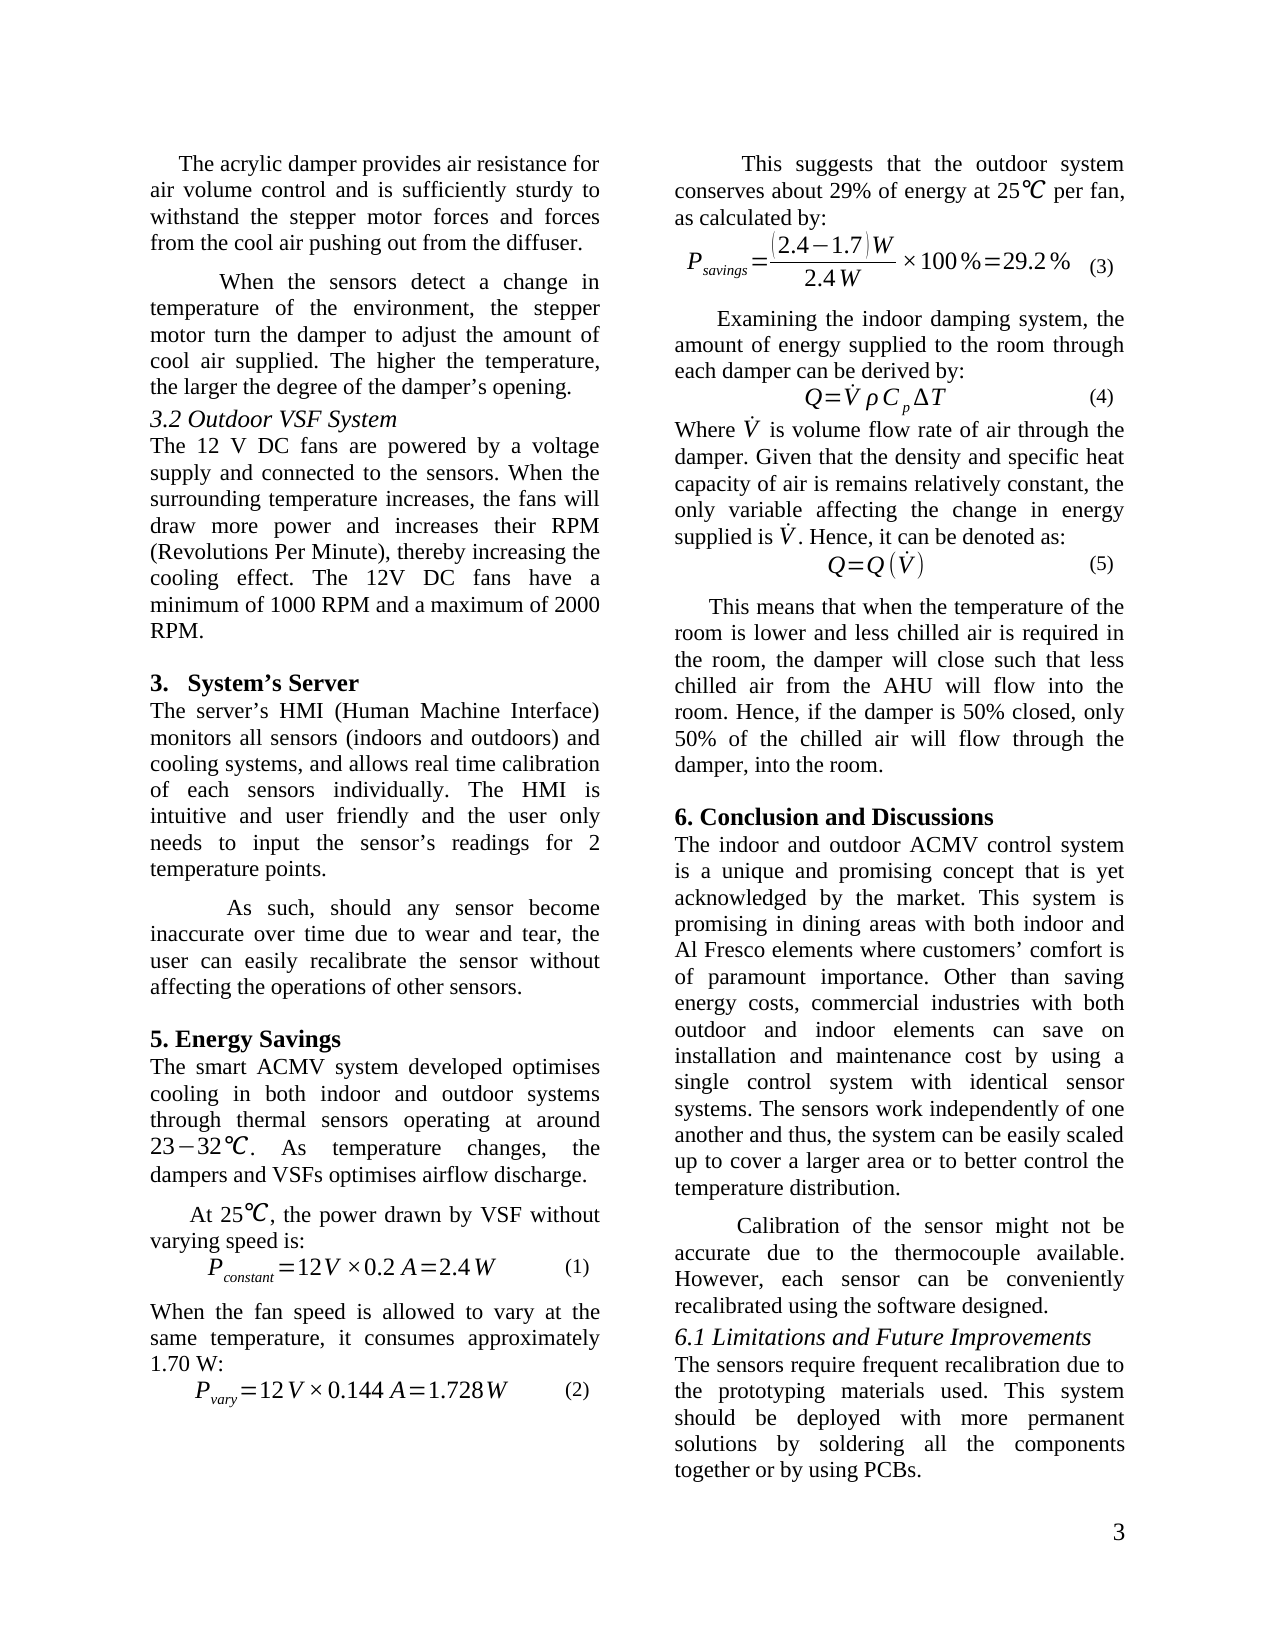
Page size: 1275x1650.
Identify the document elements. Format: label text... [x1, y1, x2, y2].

text At 25, the power drawn by VSF without varying speed is: [150, 1200, 601, 1254]
text This suggests that the outdoor system conserves about 29% of energy at 25 per fan, as calculated by: [674, 150, 1125, 230]
text The sensors require frequent recalibration due to the prototyping materials used. This system should be deployed with more permanent solutions by soldering all the components together or by using PCBs. [674, 1351, 1125, 1483]
text Calibration of the sensor might not be accurate due to the thermocouple available. However, each sensor can be conveniently recalibrated using the software designed. [674, 1213, 1125, 1318]
text When the sensors detect a change in temperature of the environment, the stepper motor turn the damper to adjust the amount of cool air supplied. The higher the temperature, the larger the degree of the damper’s opening. [150, 268, 601, 400]
text Where is volume flow rate of air through the damper. Given that the density and specific heat capacity of air is remains relatively constant, the only variable affecting the change in energy supplied is . Hence, it can be denoted as: [674, 416, 1125, 550]
table_header [674, 550, 1078, 580]
subtitle 6. Conclusion and Discussions [674, 802, 1125, 831]
text The 12 V DC fans are powered by a voltage supply and connected to the sensors. When the surrounding temperature increases, the fans will draw more power and increases their RPM (Revolutions Per Minute), thereby increasing the cooling effect. The 12V DC fans have a minimum of 1000 RPM and a maximum of 2000 RPM. [150, 433, 601, 643]
table_header [674, 384, 1078, 416]
text The smart ACMV system developed optimises cooling in both indoor and outdoor systems through thermal sensors operating at around . As temperature changes, the dampers and VSFs optimises airflow discharge. [150, 1053, 601, 1187]
text As such, should any sensor become inaccurate over time due to wear and tear, the user can easily recalibrate the sensor without affecting the operations of other sensors. [150, 894, 601, 999]
table_header (4) [1078, 384, 1125, 416]
table_header (3) [1078, 230, 1125, 292]
text When the fan speed is allowed to vary at the same temperature, it consumes approximately 1.70 W: [150, 1298, 601, 1377]
subtitle 5. Energy Savings [150, 1024, 601, 1053]
subtitle 3.2 Outdoor VSF System [150, 404, 601, 433]
subtitle 6.1 Limitations and Future Improvements [674, 1322, 1125, 1351]
text The indoor and outdoor ACMV control system is a unique and promising concept that is yet acknowledged by the market. This system is promising in dining areas with both indoor and Al Fresco elements where customers’ comfort is of paramount importance. Other than saving energy costs, commercial industries with both outdoor and indoor elements can save on installation and maintenance cost by using a single control system with identical sensor systems. The sensors work independently of one another and thus, the system can be easily scaled up to cover a larger area or to better control the temperature distribution. [674, 831, 1125, 1200]
text This means that when the temperature of the room is lower and less chilled air is required in the room, the damper will close such that less chilled air from the AHU will flow into the room. Hence, if the damper is 50% closed, only 50% of the chilled air will flow through the damper, into the room. [674, 593, 1125, 777]
text The server’s HMI (Human Machine Interface) monitors all sensors (indoors and outdoors) and cooling systems, and allows real time calibration of each sensors individually. The HMI is intuitive and user friendly and the user only needs to input the sensor’s readings for 2 temperature points. [150, 697, 601, 882]
text The acrylic damper provides air resistance for air volume control and is sufficiently sturdy to withstand the stepper motor forces and forces from the cool air pushing out from the diffuser. [150, 150, 601, 255]
table_header (5) [1078, 550, 1125, 580]
table_header (2) [554, 1377, 601, 1408]
table_header [150, 1254, 554, 1285]
text Examining the indoor damping system, the amount of energy supplied to the room through each damper can be derived by: [674, 305, 1125, 384]
subtitle System’s Server [150, 668, 601, 697]
table_header [150, 1377, 554, 1408]
table_header [674, 230, 1078, 292]
table_header (1) [554, 1254, 601, 1285]
